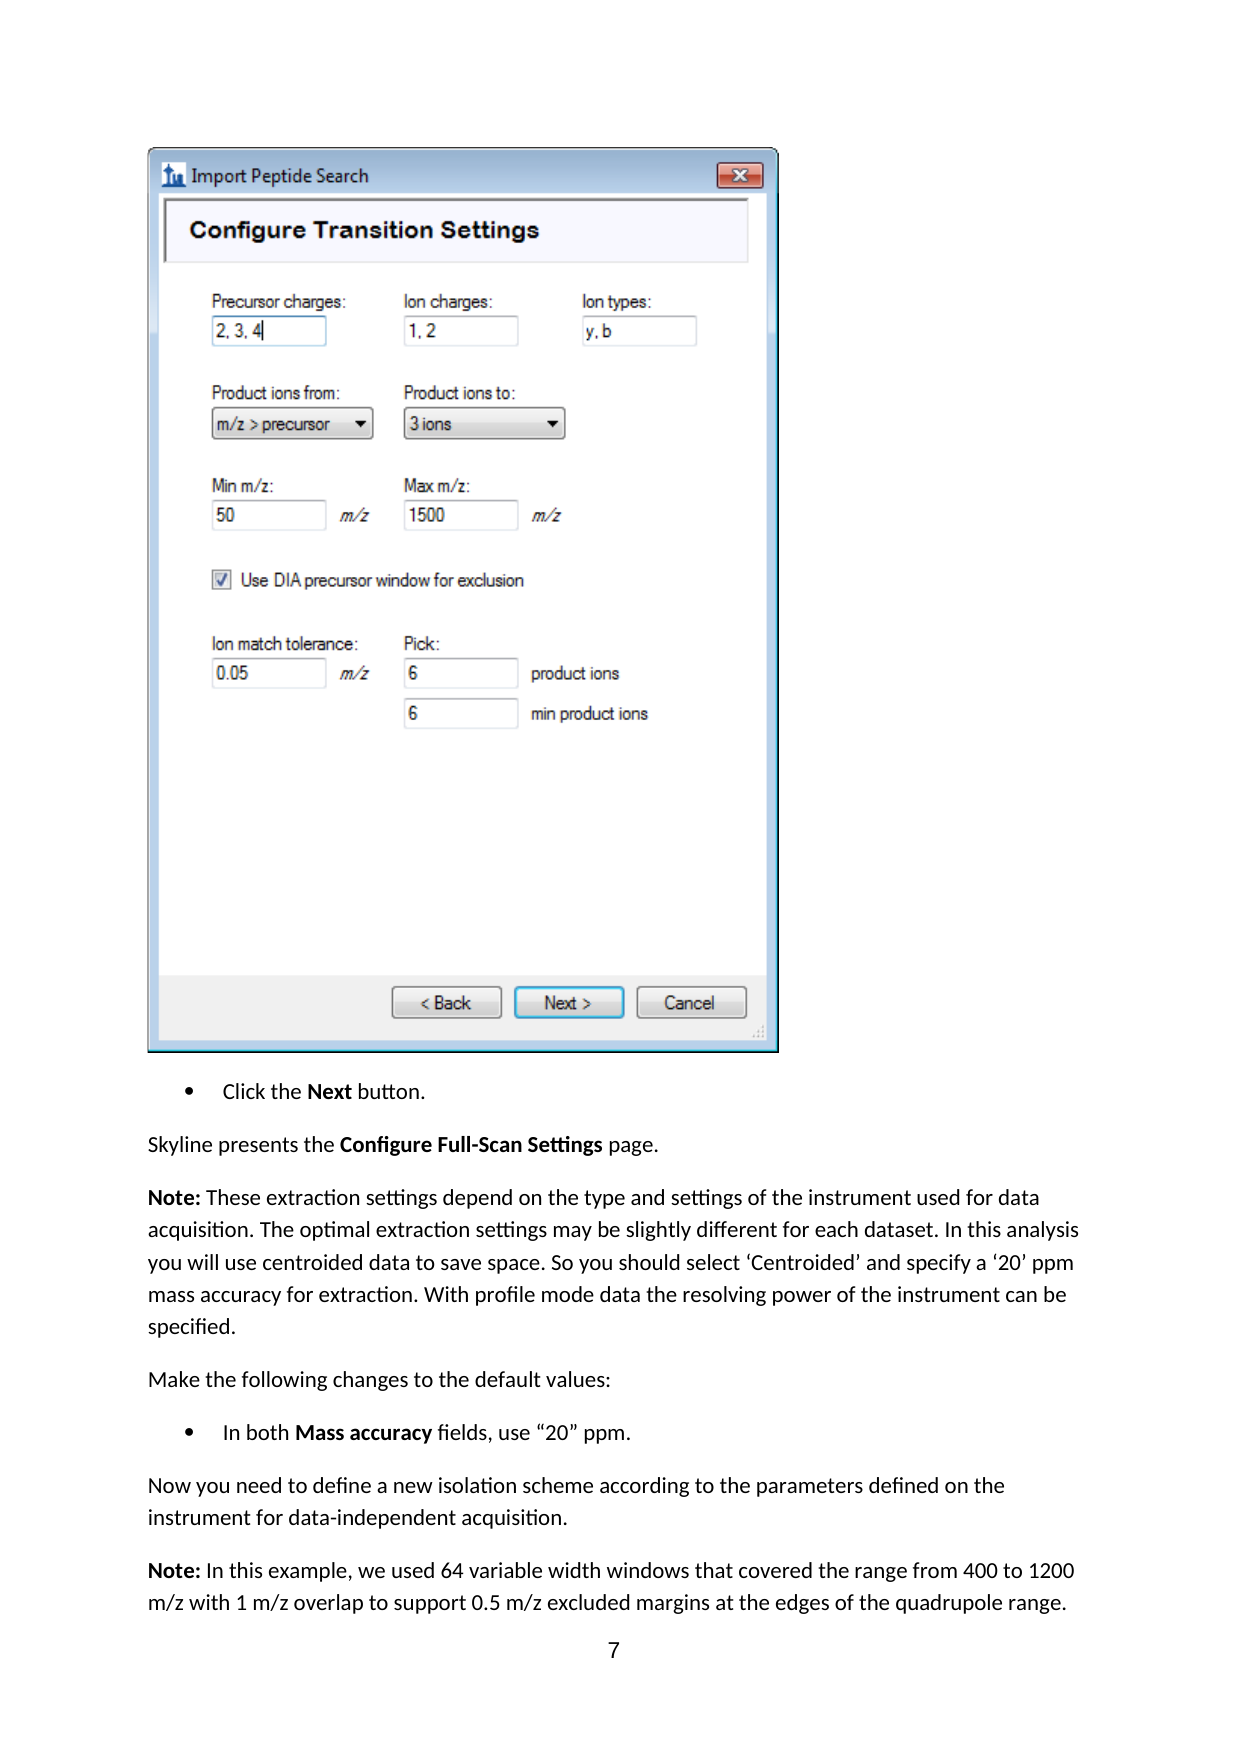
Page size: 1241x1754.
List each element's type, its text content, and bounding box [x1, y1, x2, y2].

picture [147, 147, 779, 1053]
list Click the Next button. [185, 1077, 1093, 1105]
text Make the following changes to the default values: [148, 1365, 1093, 1393]
text Skyline presents the Configure Full-Scan Settings page. [148, 1130, 1093, 1158]
text Note: These extraction settings depend on the type and settings of the instrument used for data acquisition. The optimal extraction settings may be slightly different for each dataset. In this analysis you will use centroided data to save space. So you should select ‘Centroided’ and specify a ‘20’ ppm mass accuracy for extraction. With profile mode data the resolving power of the instrument can be specified. [148, 1183, 1093, 1340]
list In both Mass accuracy fields, use “20” ppm. [185, 1418, 1093, 1446]
text Now you need to define a new isolation scheme according to the parameters defined on the instrument for data-independent acquisition. [148, 1471, 1093, 1531]
